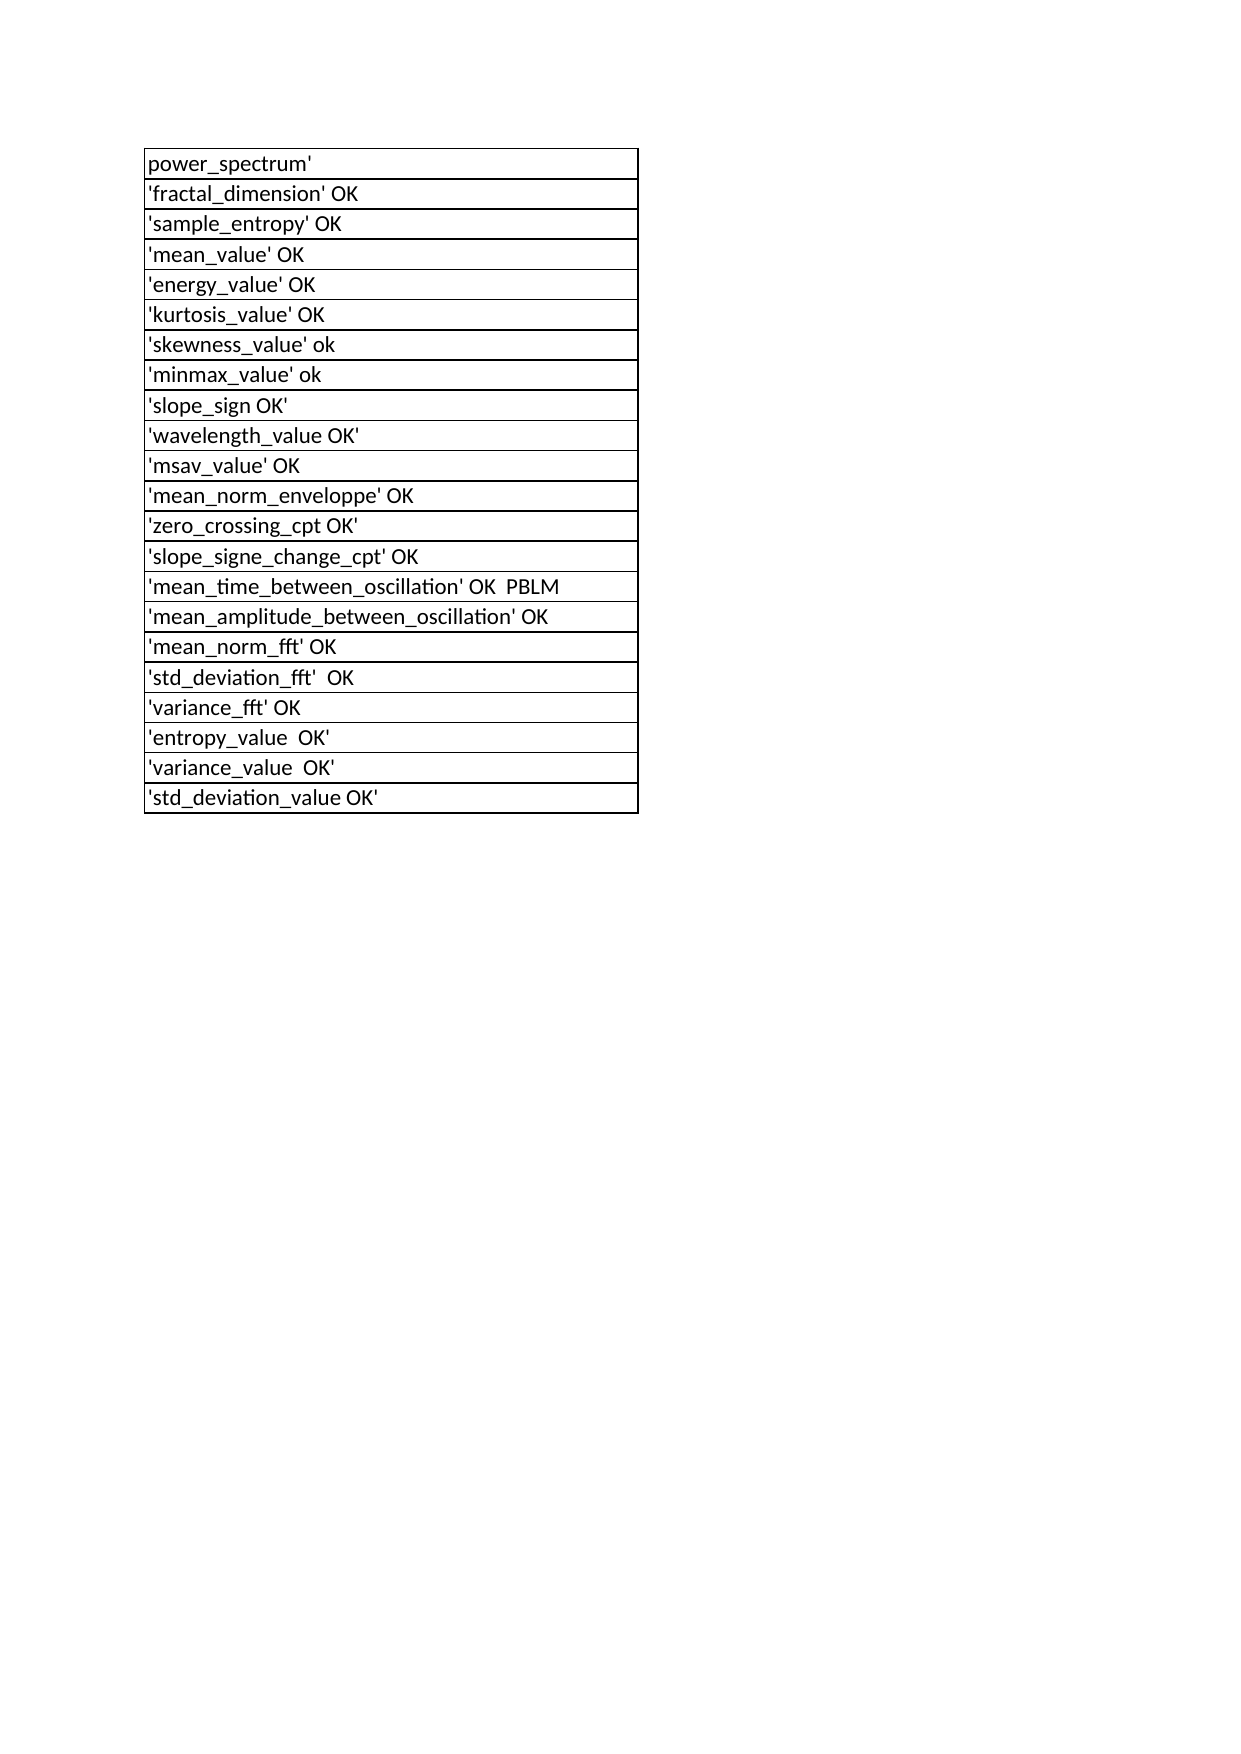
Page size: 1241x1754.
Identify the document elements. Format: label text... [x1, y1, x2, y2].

table_cell 'kurtosis_value' OK [145, 300, 637, 329]
table_cell 'variance_value OK' [145, 753, 637, 782]
table_cell 'mean_norm_enveloppe' OK [145, 482, 637, 510]
table_cell 'mean_norm_fft' OK [145, 633, 637, 661]
table_cell 'slope_sign OK' [145, 391, 637, 419]
table_cell 'variance_fft' OK [145, 693, 637, 722]
table_cell 'energy_value' OK [145, 270, 637, 299]
table_cell 'entropy_value OK' [145, 723, 637, 752]
table_cell 'minmax_value' ok [145, 361, 637, 389]
table_cell 'mean_time_between_oscillation' OK PBLM [145, 572, 637, 601]
table_cell 'msav_value' OK [145, 451, 637, 480]
table_cell 'std_deviation_fft' OK [145, 663, 637, 691]
table_cell 'zero_crossing_cpt OK' [145, 512, 637, 540]
table_cell 'sample_entropy' OK [145, 210, 637, 238]
table_cell 'std_deviation_value OK' [145, 784, 637, 812]
table_cell 'wavelength_value OK' [145, 421, 637, 450]
table_cell 'mean_amplitude_between_oscillation' OK [145, 602, 637, 631]
table_header power_spectrum' [145, 149, 637, 178]
table_cell 'fractal_dimension' OK [145, 180, 637, 208]
table_cell 'skewness_value' ok [145, 331, 637, 359]
table_cell 'slope_signe_change_cpt' OK [145, 542, 637, 571]
table_cell 'mean_value' OK [145, 240, 637, 268]
